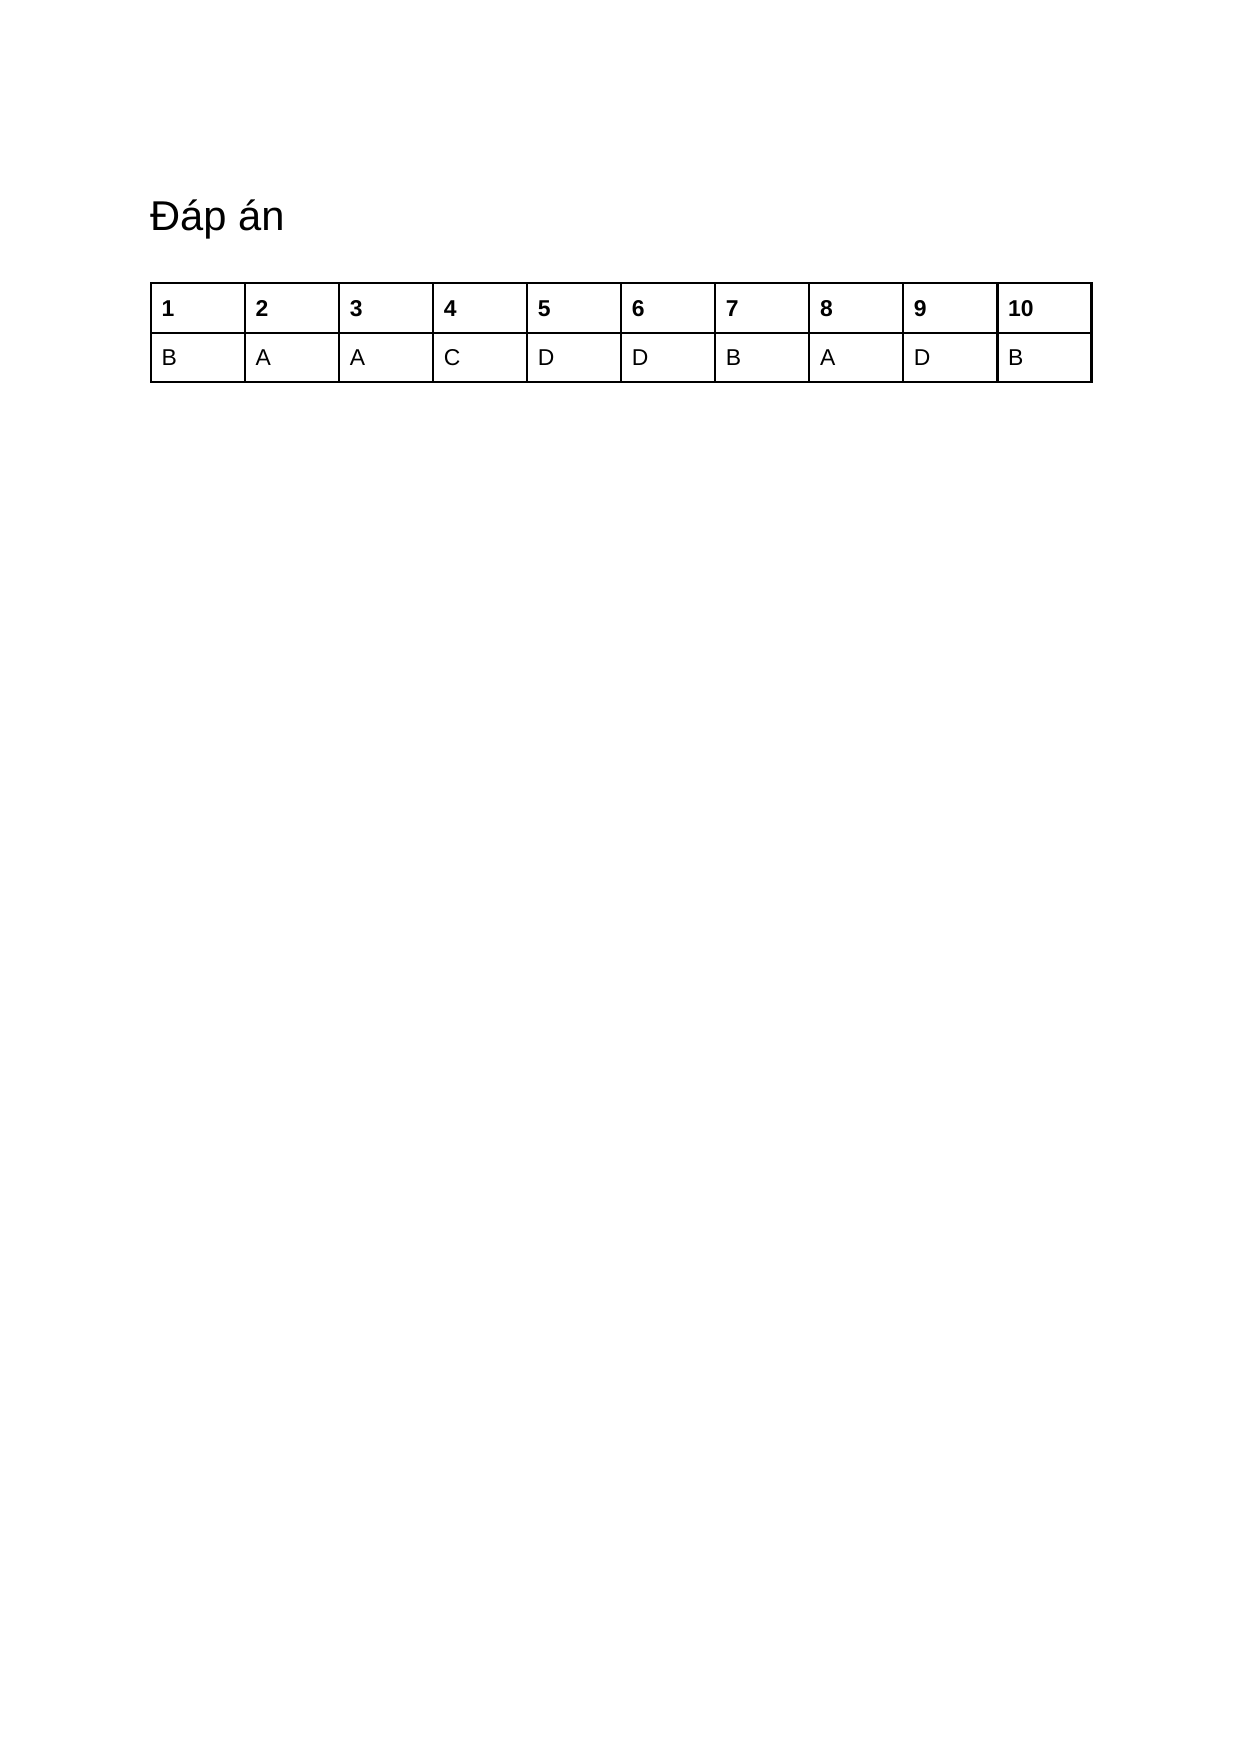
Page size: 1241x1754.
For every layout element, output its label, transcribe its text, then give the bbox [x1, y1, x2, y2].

table_header 9 [904, 284, 996, 332]
table_header 4 [434, 284, 526, 332]
table_cell D [528, 334, 620, 381]
table_cell C [434, 334, 526, 381]
table_cell A [246, 334, 338, 381]
subtitle Đáp án [150, 192, 1090, 239]
table_cell B [999, 334, 1090, 381]
table_cell A [340, 334, 432, 381]
table_header 8 [810, 284, 902, 332]
table_header 7 [716, 284, 808, 332]
table_cell B [152, 334, 244, 381]
table_header 5 [528, 284, 620, 332]
table_cell D [622, 334, 714, 381]
table_header 1 [152, 284, 244, 332]
table_header 6 [622, 284, 714, 332]
table_cell B [716, 334, 808, 381]
table_header 3 [340, 284, 432, 332]
table_cell D [904, 334, 996, 381]
table_header 2 [246, 284, 338, 332]
table_cell A [810, 334, 902, 381]
table_header 10 [999, 284, 1090, 332]
